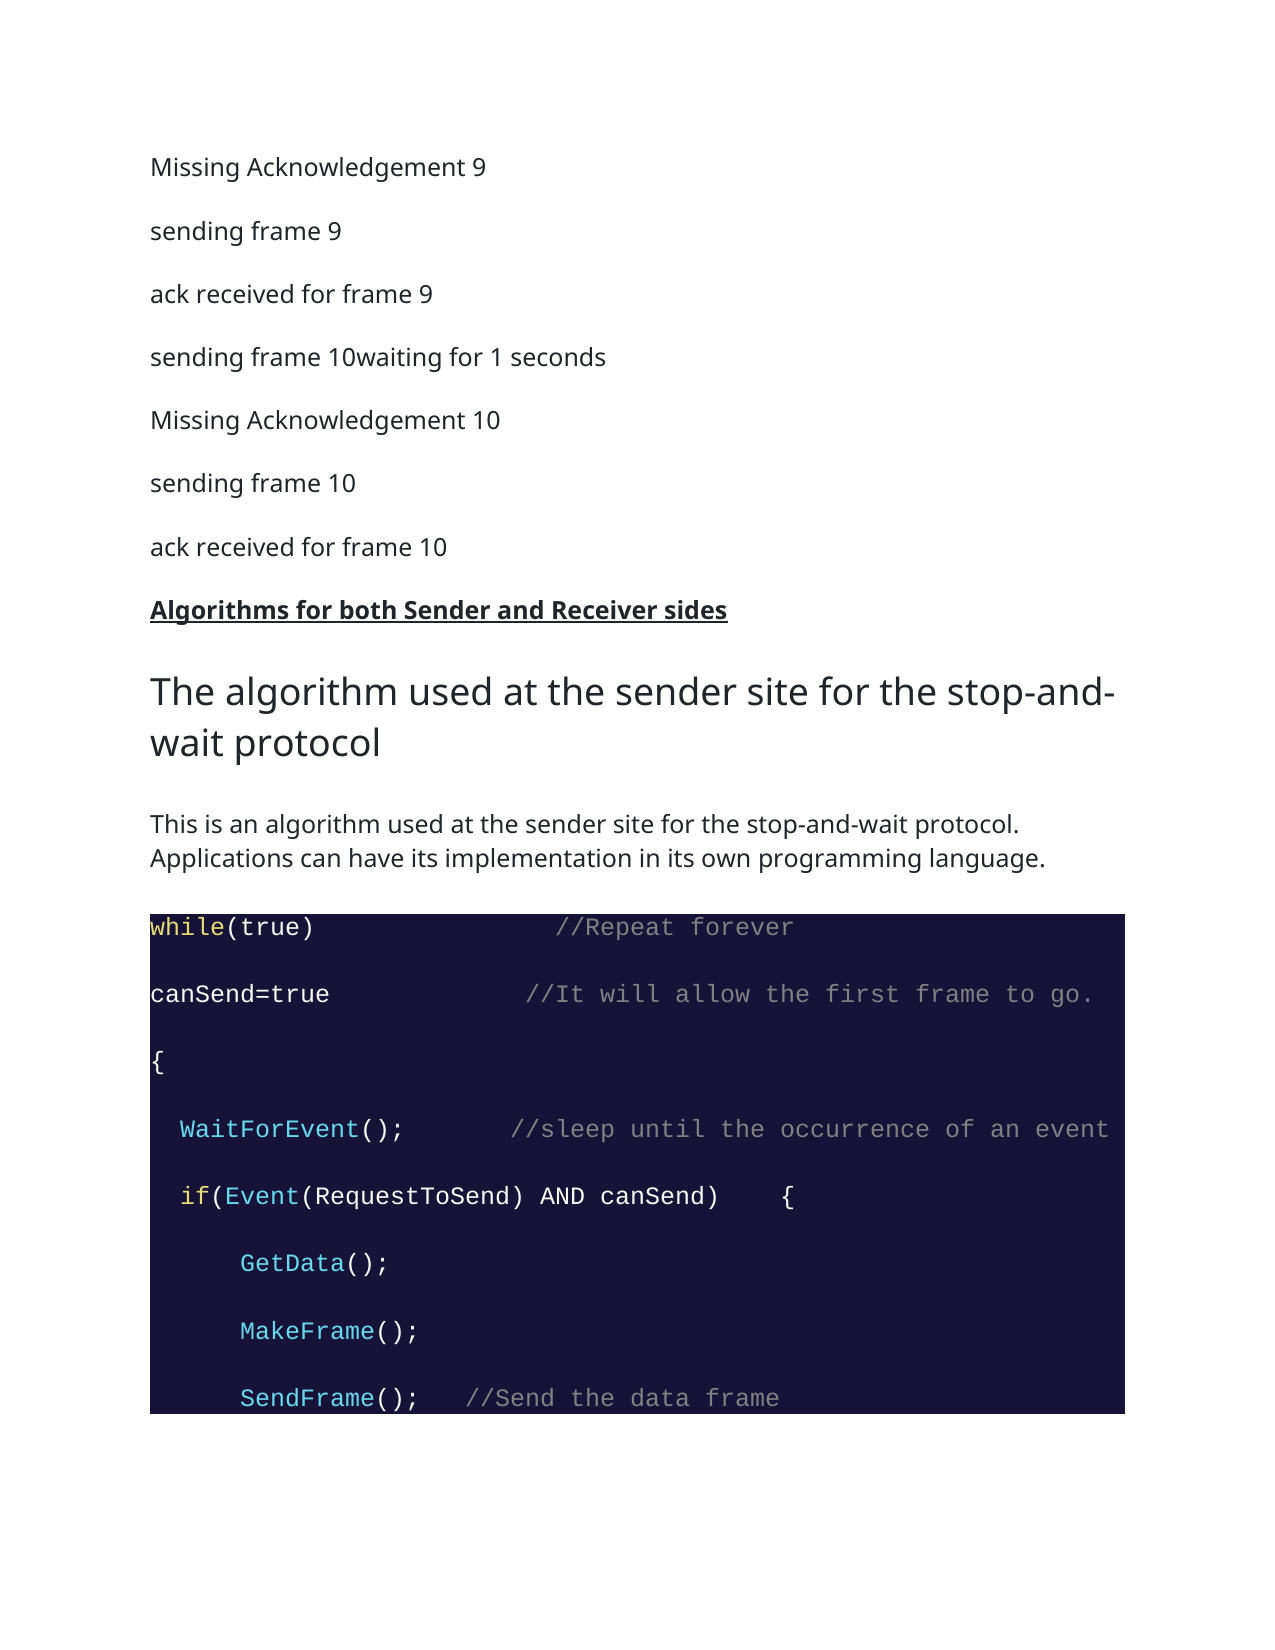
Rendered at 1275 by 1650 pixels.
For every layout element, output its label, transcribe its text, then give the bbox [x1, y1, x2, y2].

text Missing Acknowledgement 10 [150, 403, 1125, 437]
text Missing Acknowledgement 9 [150, 150, 1125, 184]
text if(Event(RequestToSend) AND canSend) { [150, 1184, 1125, 1212]
list The algorithm used at the sender site for the stop-and-wait protocol [150, 666, 1125, 768]
text Algorithms for both Sender and Receiver sides [150, 593, 1125, 627]
text canSend=true //It will allow the first frame to go. [150, 981, 1125, 1010]
text { [150, 1049, 1125, 1077]
text This is an algorithm used at the sender site for the stop-and-wait protocol. Applications can have its implementation in its own programming language. [150, 807, 1125, 875]
text ack received for frame 10 [150, 529, 1125, 563]
text sending frame 10 [150, 466, 1125, 500]
text MakeFrame(); [150, 1318, 1125, 1347]
text ack received for frame 9 [150, 276, 1125, 311]
text while(true) //Repeat forever [150, 914, 1125, 942]
text SendFrame(); //Send the data frame [150, 1386, 1125, 1414]
text sending frame 10waiting for 1 seconds [150, 340, 1125, 374]
text GetData(); [150, 1251, 1125, 1279]
text WaitForEvent(); //sleep until the occurrence of an event [150, 1116, 1125, 1144]
text sending frame 9 [150, 213, 1125, 247]
